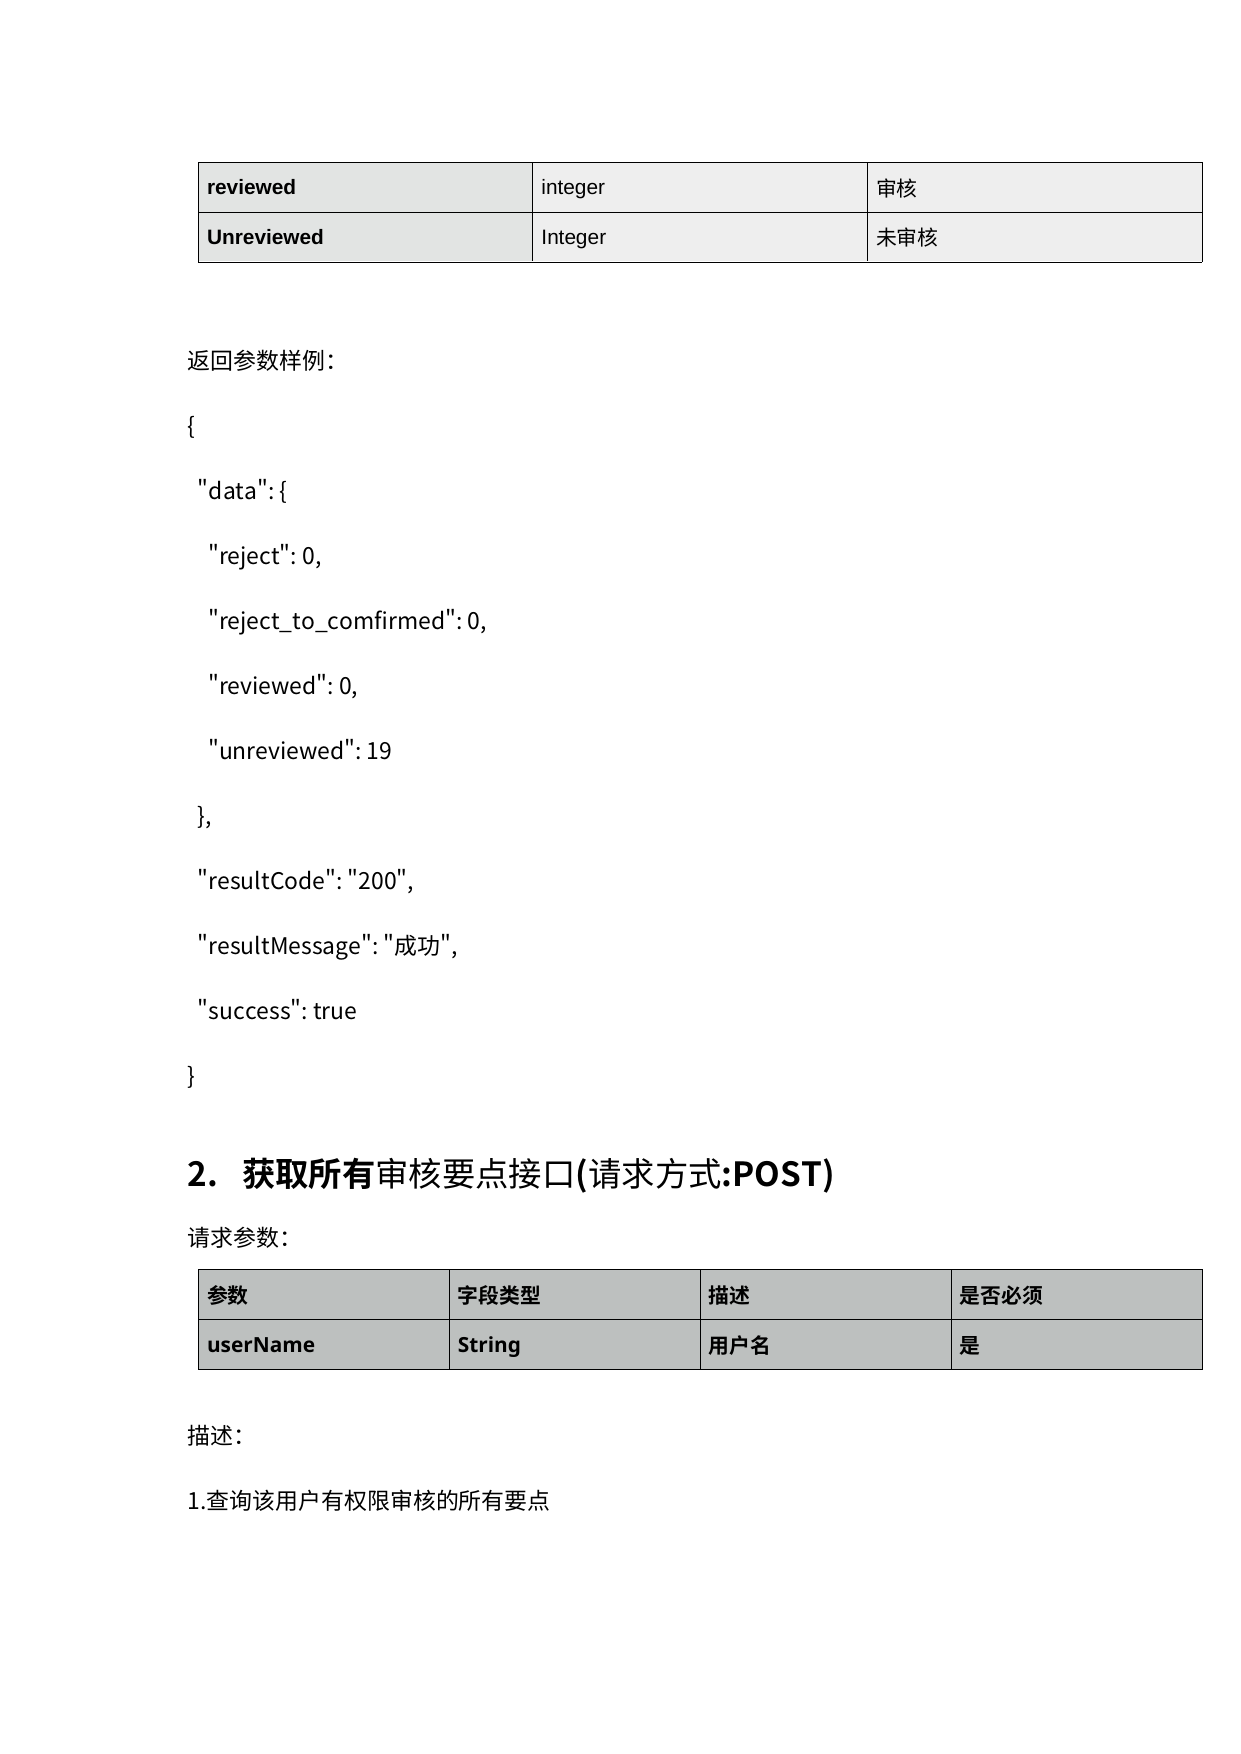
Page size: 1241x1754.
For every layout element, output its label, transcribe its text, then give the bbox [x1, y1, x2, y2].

text 描述： [187, 1402, 1053, 1467]
text 请求参数： [187, 1204, 1053, 1269]
table_cell Unreviewed [199, 213, 532, 261]
text "success": true [187, 977, 1053, 1042]
text "reviewed": 0, [187, 652, 1053, 717]
table_cell integer [533, 163, 867, 212]
table_header 描述 [701, 1270, 951, 1319]
table_header 是否必须 [952, 1270, 1202, 1319]
table_header 字段类型 [450, 1270, 700, 1319]
table_cell 未审核 [868, 213, 1202, 261]
table_cell 是 [952, 1320, 1202, 1369]
text "resultMessage": "成功", [187, 912, 1053, 977]
text "resultCode": "200", [187, 847, 1053, 912]
table_cell userName [199, 1320, 449, 1369]
table_cell 用户名 [701, 1320, 951, 1369]
table_cell reviewed [199, 163, 532, 212]
text } [187, 1042, 1053, 1107]
text }, [187, 782, 1053, 847]
text "reject": 0, [187, 522, 1053, 587]
table_cell Integer [533, 213, 867, 261]
text "reject_to_comfirmed": 0, [187, 587, 1053, 652]
text { [187, 392, 1053, 457]
text "unreviewed": 19 [187, 717, 1053, 782]
table_cell String [450, 1320, 700, 1369]
text "data": { [187, 457, 1053, 522]
text 1.查询该用户有权限审核的所有要点 [187, 1467, 1053, 1532]
list 获取所有审核要点接口(请求方式:POST) [187, 1139, 1053, 1204]
table_cell 审核 [868, 163, 1202, 212]
text 返回参数样例： [187, 327, 1053, 392]
table_header 参数 [199, 1270, 449, 1319]
